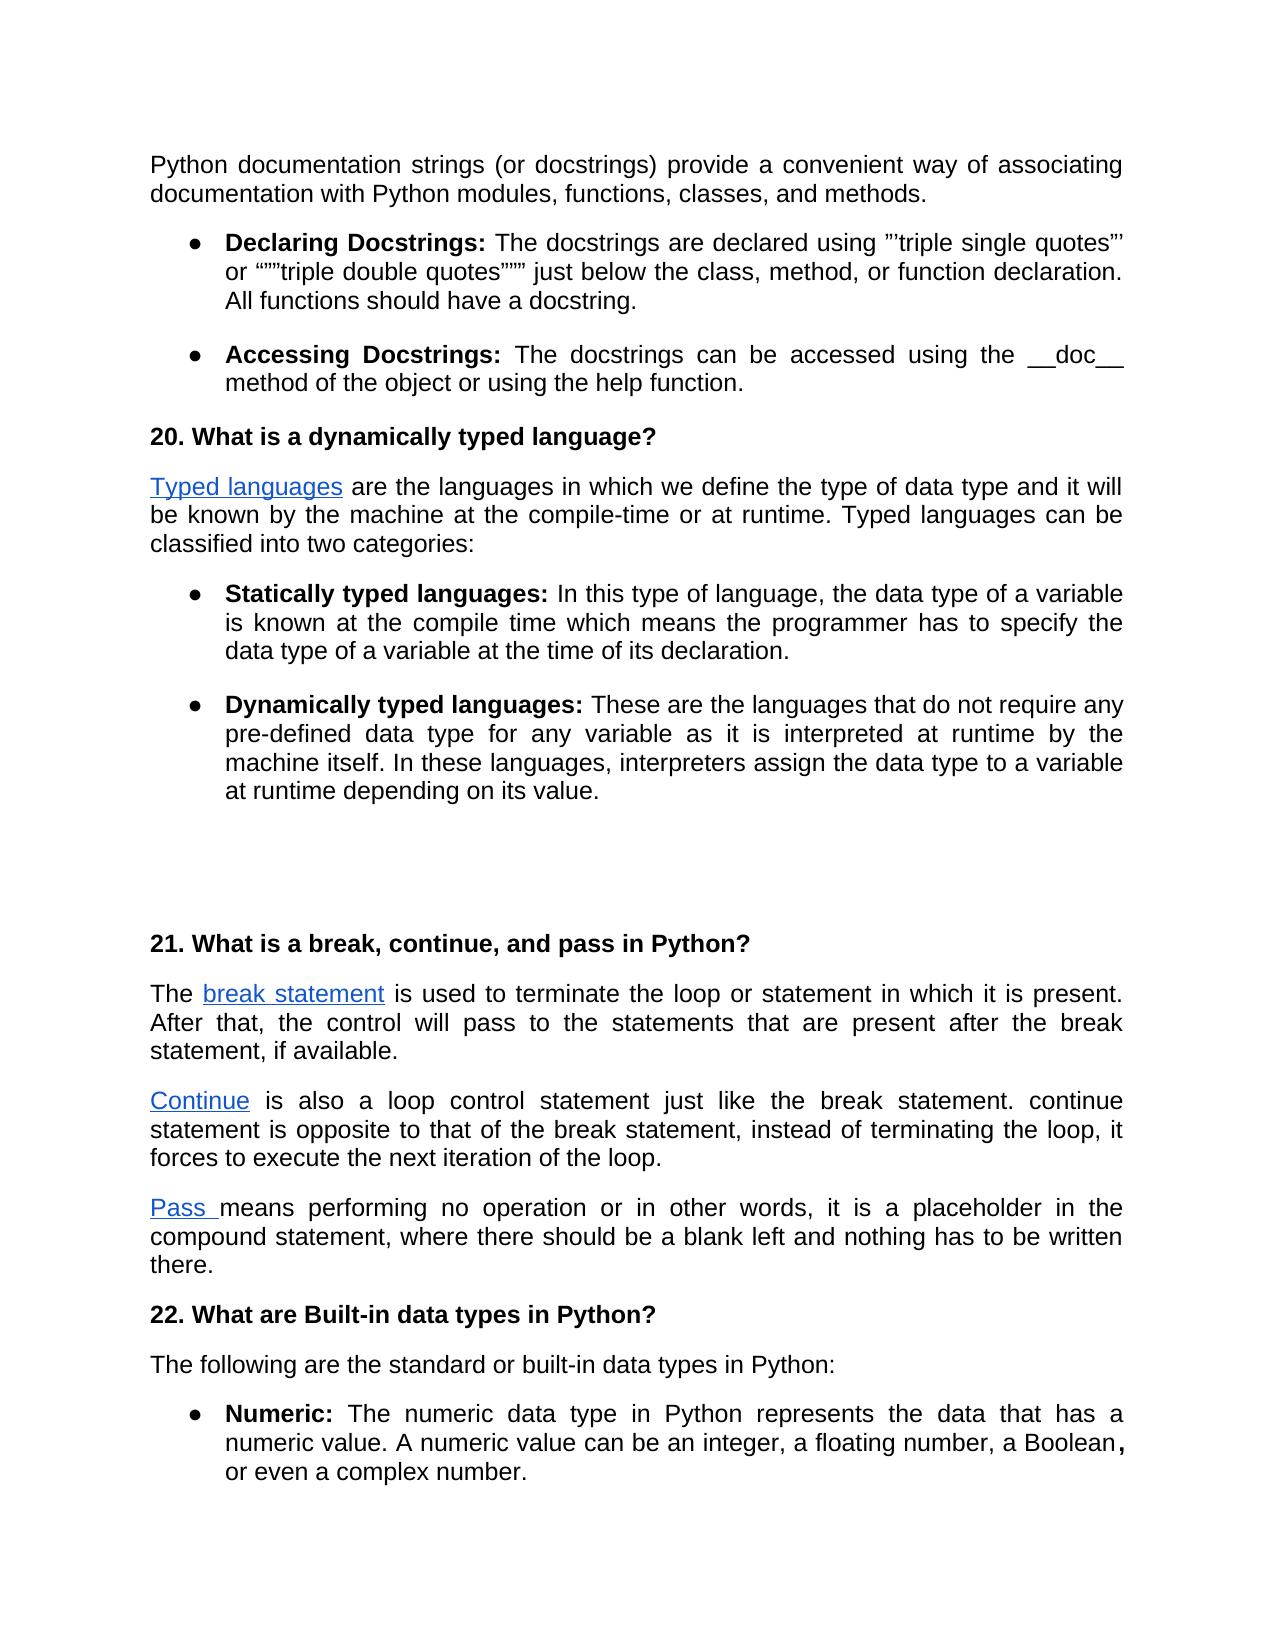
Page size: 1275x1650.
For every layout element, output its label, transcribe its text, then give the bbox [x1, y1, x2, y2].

text 22. What are Built-in data types in Python? [150, 1300, 1125, 1329]
list Numeric: The numeric data type in Python represents the data that has a numeric value. A numeric value can be an integer, a floating number, a Boolean, or even a complex number. [187, 1399, 1125, 1485]
text Pass means performing no operation or in other words, it is a placeholder in the compound statement, where there should be a blank left and nothing has to be written there. [150, 1193, 1125, 1279]
list Dynamically typed languages: These are the languages that do not require any pre-defined data type for any variable as it is interpreted at runtime by the machine itself. In these languages, interpreters assign the data type to a variable at runtime depending on its value. [187, 690, 1125, 805]
list Declaring Docstrings: The docstrings are declared using ”’triple single quotes”’ or “””triple double quotes””” just below the class, method, or function declaration. All functions should have a docstring. [187, 228, 1125, 314]
text Python documentation strings (or docstrings) provide a convenient way of associating documentation with Python modules, functions, classes, and methods. [150, 150, 1125, 207]
text 20. What is a dynamically typed language? [150, 422, 1125, 451]
text 21. What is a break, continue, and pass in Python? [150, 929, 1125, 958]
text Typed languages are the languages in which we define the type of data type and it will be known by the machine at the compile-time or at runtime. Typed languages can be classified into two categories: [150, 472, 1125, 558]
list Accessing Docstrings: The docstrings can be accessed using the __doc__ method of the object or using the help function. [187, 339, 1125, 397]
text The break statement is used to terminate the loop or statement in which it is present. After that, the control will pass to the statements that are present after the break statement, if available. [150, 979, 1125, 1065]
text Continue is also a loop control statement just like the break statement. continue statement is opposite to that of the break statement, instead of terminating the loop, it forces to execute the next iteration of the loop. [150, 1086, 1125, 1172]
list Statically typed languages: In this type of language, the data type of a variable is known at the compile time which means the programmer has to specify the data type of a variable at the time of its declaration. [187, 579, 1125, 665]
text The following are the standard or built-in data types in Python: [150, 1349, 1125, 1378]
